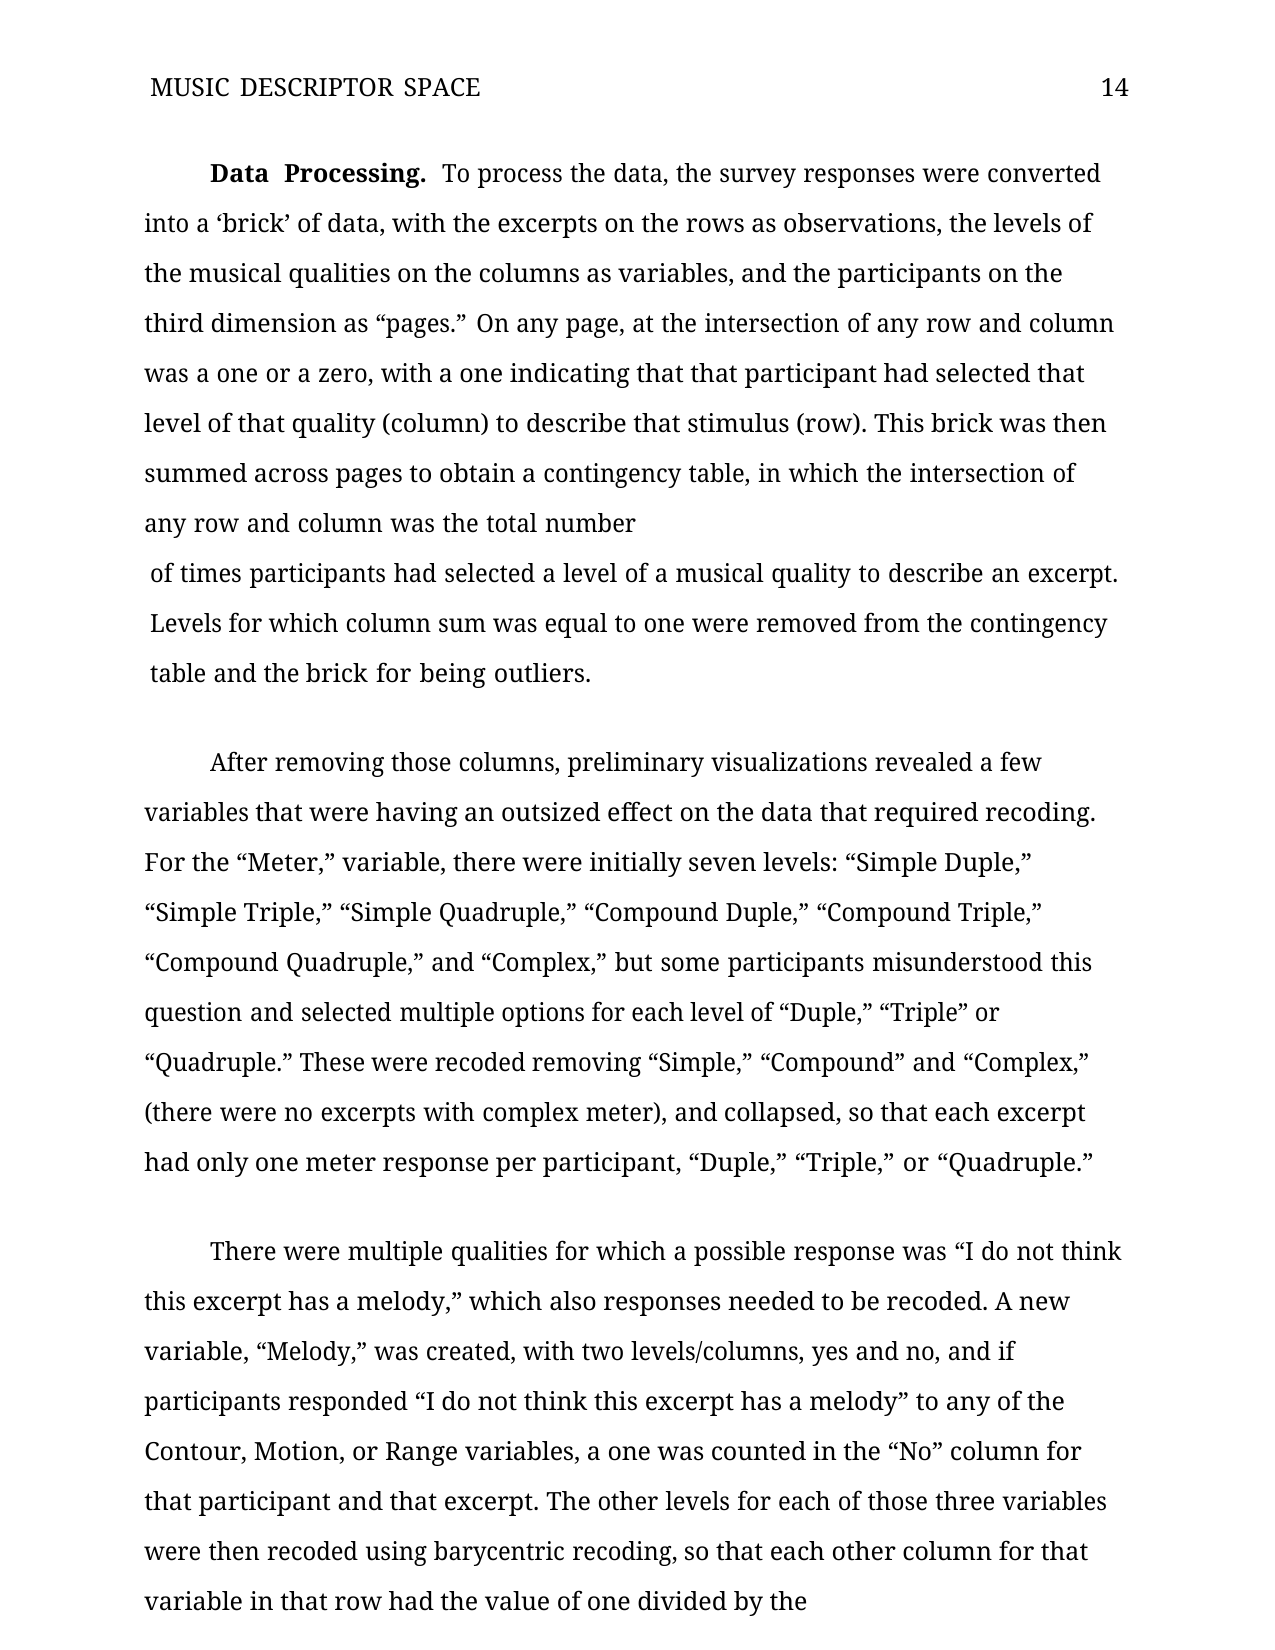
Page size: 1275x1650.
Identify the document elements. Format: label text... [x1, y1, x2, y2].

text of times participants had selected a level of a musical quality to describe an excerpt. Levels for which column sum was equal to one were removed from the contingency table and the brick for being outliers. [150, 555, 1126, 689]
text There were multiple qualities for which a possible response was “I do not think this excerpt has a melody,” which also responses needed to be recoded. A new variable, “Melody,” was created, with two levels/columns, yes and no, and if participants responded “I do not think this excerpt has a melody” to any of the Contour, Motion, or Range variables, a one was counted in the “No” column for that participant and that excerpt. The other levels for each of those three variables were then recoded using barycentric recoding, so that each other column for that variable in that row had the value of one divided by the [144, 1234, 1126, 1618]
text After removing those columns, preliminary visualizations revealed a few variables that were having an outsized effect on the data that required recoding. For the “Meter,” variable, there were initially seven levels: “Simple Duple,” “Simple Triple,” “Simple Quadruple,” “Compound Duple,” “Compound Triple,” “Compound Quadruple,” and “Complex,” but some participants misunderstood this question and selected multiple options for each level of “Duple,” “Triple” or “Quadruple.” These were recoded removing “Simple,” “Compound” and “Complex,” (there were no excerpts with complex meter), and collapsed, so that each excerpt had only one meter response per participant, “Duple,” “Triple,” or “Quadruple.” [144, 744, 1116, 1178]
text Data Processing. To process the data, the survey responses were converted into a ‘brick’ of data, with the excerpts on the rows as observations, the levels of the musical qualities on the columns as variables, and the participants on the third dimension as “pages.” On any page, at the intersection of any row and column was a one or a zero, with a one indicating that that participant had selected that level of that quality (column) to describe that stimulus (row). This brick was then summed across pages to obtain a contingency table, in which the intersection of any row and column was the total number [144, 155, 1122, 539]
